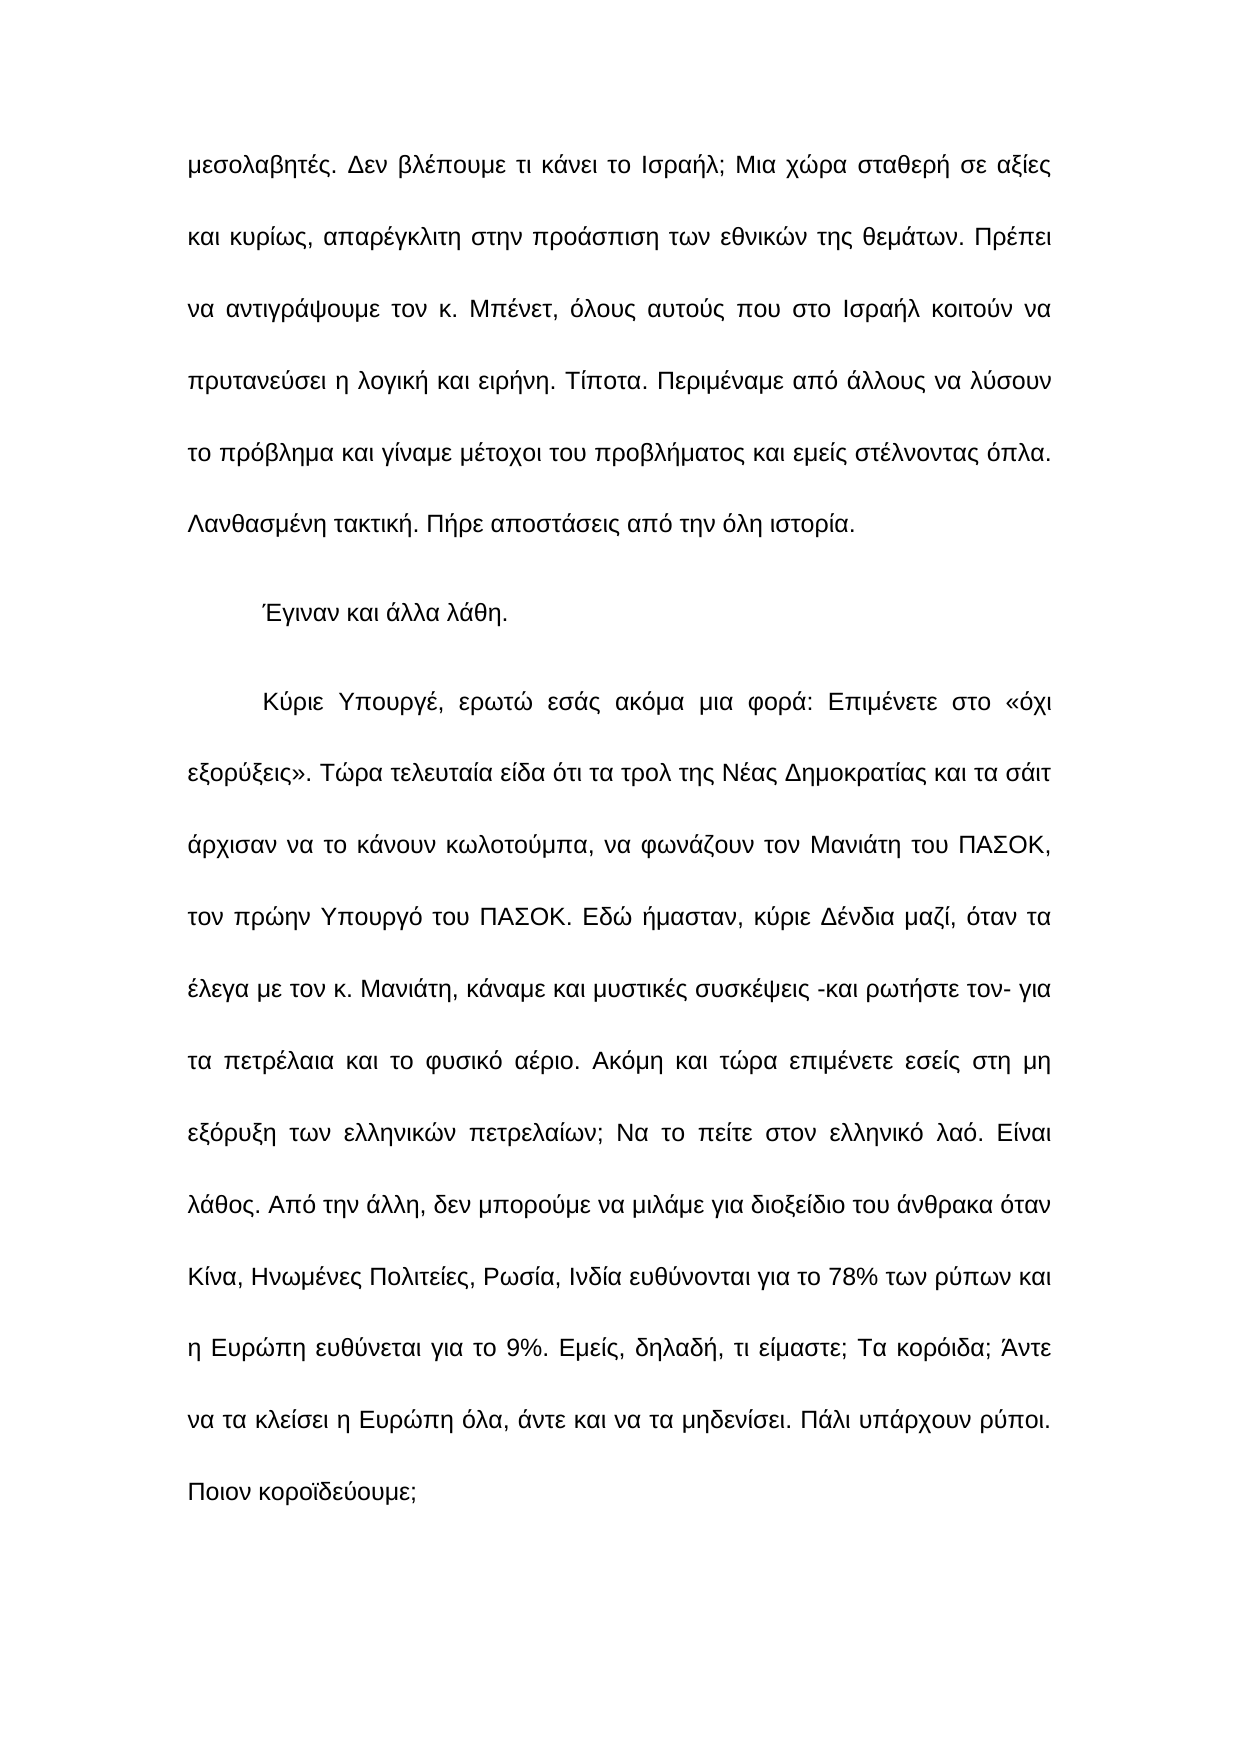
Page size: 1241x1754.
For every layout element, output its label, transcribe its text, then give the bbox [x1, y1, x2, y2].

text Έγιναν και άλλα λάθη. [187, 598, 1053, 627]
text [187, 150, 1053, 538]
text Κύριε Υπουργέ, ερωτώ εσάς ακόμα μια φορά: Επιμένετε στο «όχι εξορύξεις». Τώρα τελευταία είδα ότι τα τρολ της Νέας Δημοκρατίας και τα σάιτ άρχισαν να το κάνουν κωλοτούμπα, να φωνάζουν τον Μανιάτη του ΠΑΣΟΚ, τον πρώην Υπουργό του ΠΑΣΟΚ. Εδώ ήμασταν, κύριε Δένδια μαζί, όταν τα έλεγα με τον κ. Μανιάτη, κάναμε και μυστικές συσκέψεις -και ρωτήστε τον- για τα πετρέλαια και το φυσικό αέριο. Ακόμη και τώρα επιμένετε εσείς στη μη εξόρυξη των ελληνικών πετρελαίων; Να το πείτε στον ελληνικό λαό. Είναι λάθος. Από την άλλη, δεν μπορούμε να μιλάμε για διοξείδιο του άνθρακα όταν Κίνα, Ηνωμένες Πολιτείες, Ρωσία, Ινδία ευθύνονται για το 78% των ρύπων και η Ευρώπη ευθύνεται για το 9%. Εμείς, δηλαδή, τι είμαστε; Τα κορόιδα; Άντε να τα κλείσει η Ευρώπη όλα, άντε και να τα μηδενίσει. Πάλι υπάρχουν ρύποι. Ποιον κοροϊδεύουμε; [187, 686, 1053, 1506]
